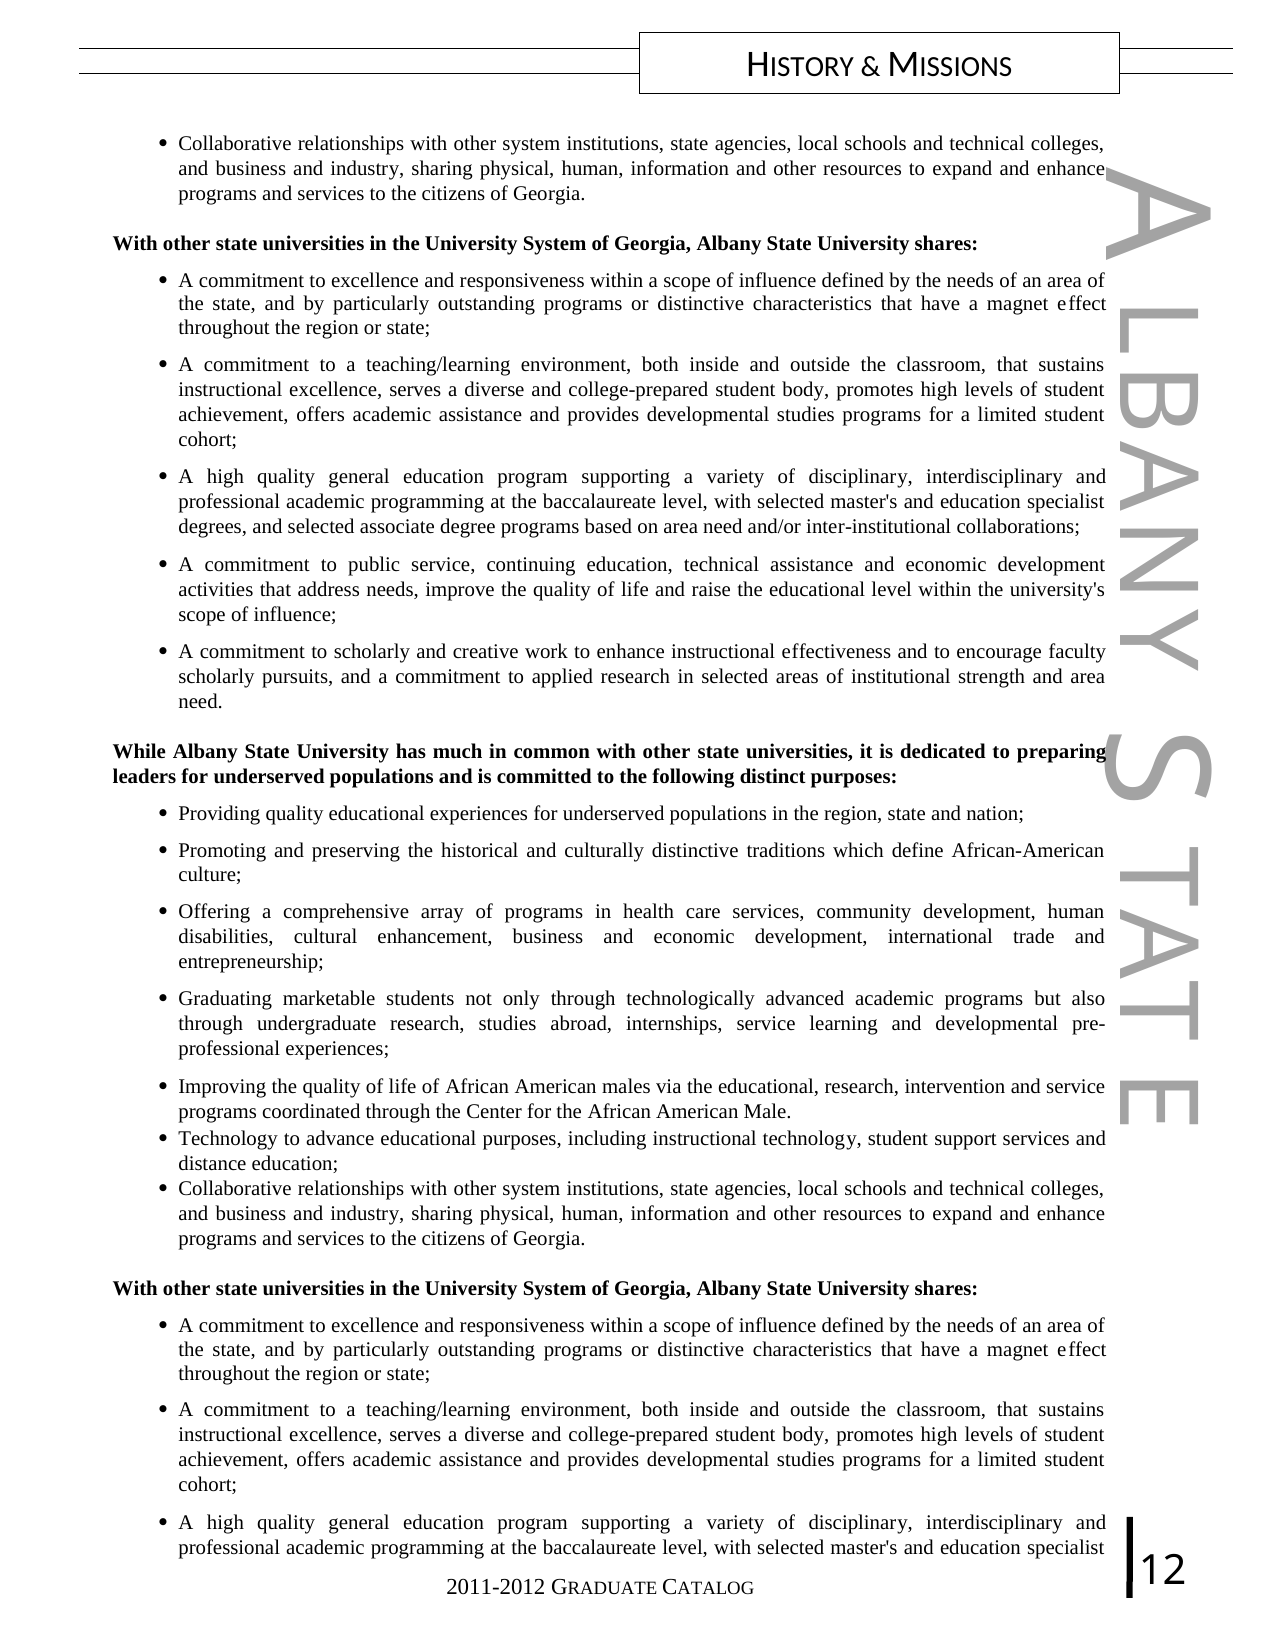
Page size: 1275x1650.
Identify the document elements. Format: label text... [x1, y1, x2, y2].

list Providing quality educational experiences for underserved populations in the region, state and nation; [159, 802, 1106, 826]
text With other state universities in the University System of Georgia, Albany State University shares: [112, 1276, 1106, 1300]
text While Albany State University has much in common with other state universities, it is dedicated to preparing leaders for underserved populations and is committed to the following distinct purposes: [112, 739, 1106, 788]
list A commitment to public service, continuing education, technical assistance and economic development activities that address needs, improve the quality of life and raise the educational level within the university's scope of influence; [159, 552, 1106, 626]
list Collaborative relationships with other system institutions, state agencies, local schools and technical colleges, and business and industry, sharing physical, human, information and other resources to expand and enhance programs and services to the citizens of Georgia. [159, 1176, 1106, 1250]
list A commitment to a teaching/learning environment, both inside and outside the classroom, that sustains instructional excellence, serves a diverse and college-prepared student body, promotes high levels of student achievement, offers academic assistance and provides developmental studies programs for a limited student cohort; [159, 352, 1106, 451]
list A commitment to excellence and responsiveness within a scope of influence defined by the needs of an area of the state, and by particularly outstanding programs or distinctive characteristics that have a magnet effect throughout the region or state; [159, 268, 1106, 339]
list Offering a comprehensive array of programs in health care services, community development, human disabilities, cultural enhancement, business and economic development, international trade and entrepreneurship; [159, 899, 1106, 973]
list Collaborative relationships with other system institutions, state agencies, local schools and technical colleges, and business and industry, sharing physical, human, information and other resources to expand and enhance programs and services to the citizens of Georgia. [159, 131, 1106, 205]
list Graduating marketable students not only through technologically advanced academic programs but also through undergraduate research, studies abroad, internships, service learning and developmental pre-professional experiences; [159, 986, 1106, 1060]
text With other state universities in the University System of Georgia, Albany State University shares: [112, 230, 1031, 254]
list Technology to advance educational purposes, including instructional technology, student support services and distance education; [159, 1126, 1106, 1175]
list A commitment to a teaching/learning environment, both inside and outside the classroom, that sustains instructional excellence, serves a diverse and college-prepared student body, promotes high levels of student achievement, offers academic assistance and provides developmental studies programs for a limited student cohort; [159, 1397, 1106, 1496]
list Promoting and preserving the historical and culturally distinctive traditions which define African-American culture; [159, 838, 1106, 886]
list A commitment to scholarly and creative work to enhance instructional effectiveness and to encourage faculty scholarly pursuits, and a commitment to applied research in selected areas of institutional strength and area need. [159, 639, 1106, 713]
list Improving the quality of life of African American males via the educational, research, intervention and service programs coordinated through the Center for the African American Male. [159, 1074, 1106, 1123]
list A commitment to excellence and responsiveness within a scope of influence defined by the needs of an area of the state, and by particularly outstanding programs or distinctive characteristics that have a magnet effect throughout the region or state; [159, 1314, 1106, 1385]
